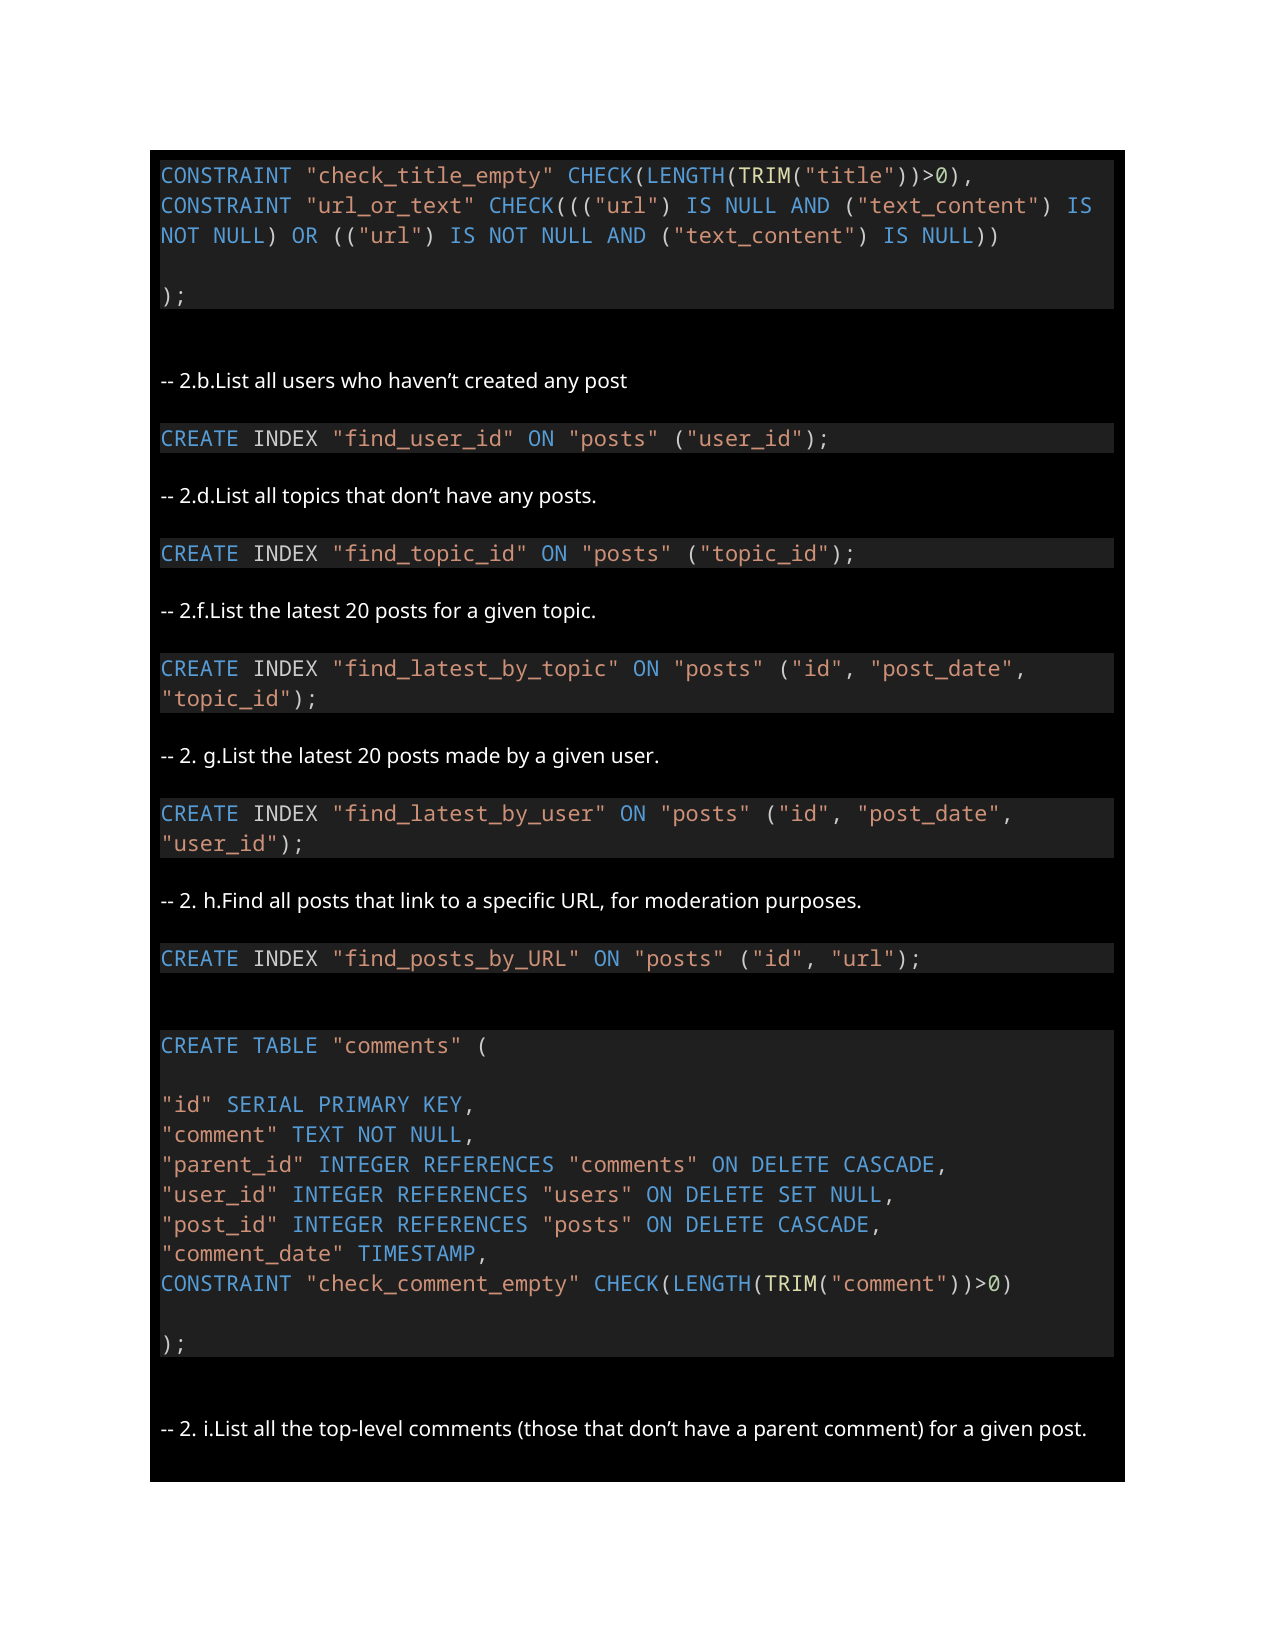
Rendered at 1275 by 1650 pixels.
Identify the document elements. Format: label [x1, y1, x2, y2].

table_header [150, 150, 1125, 1482]
